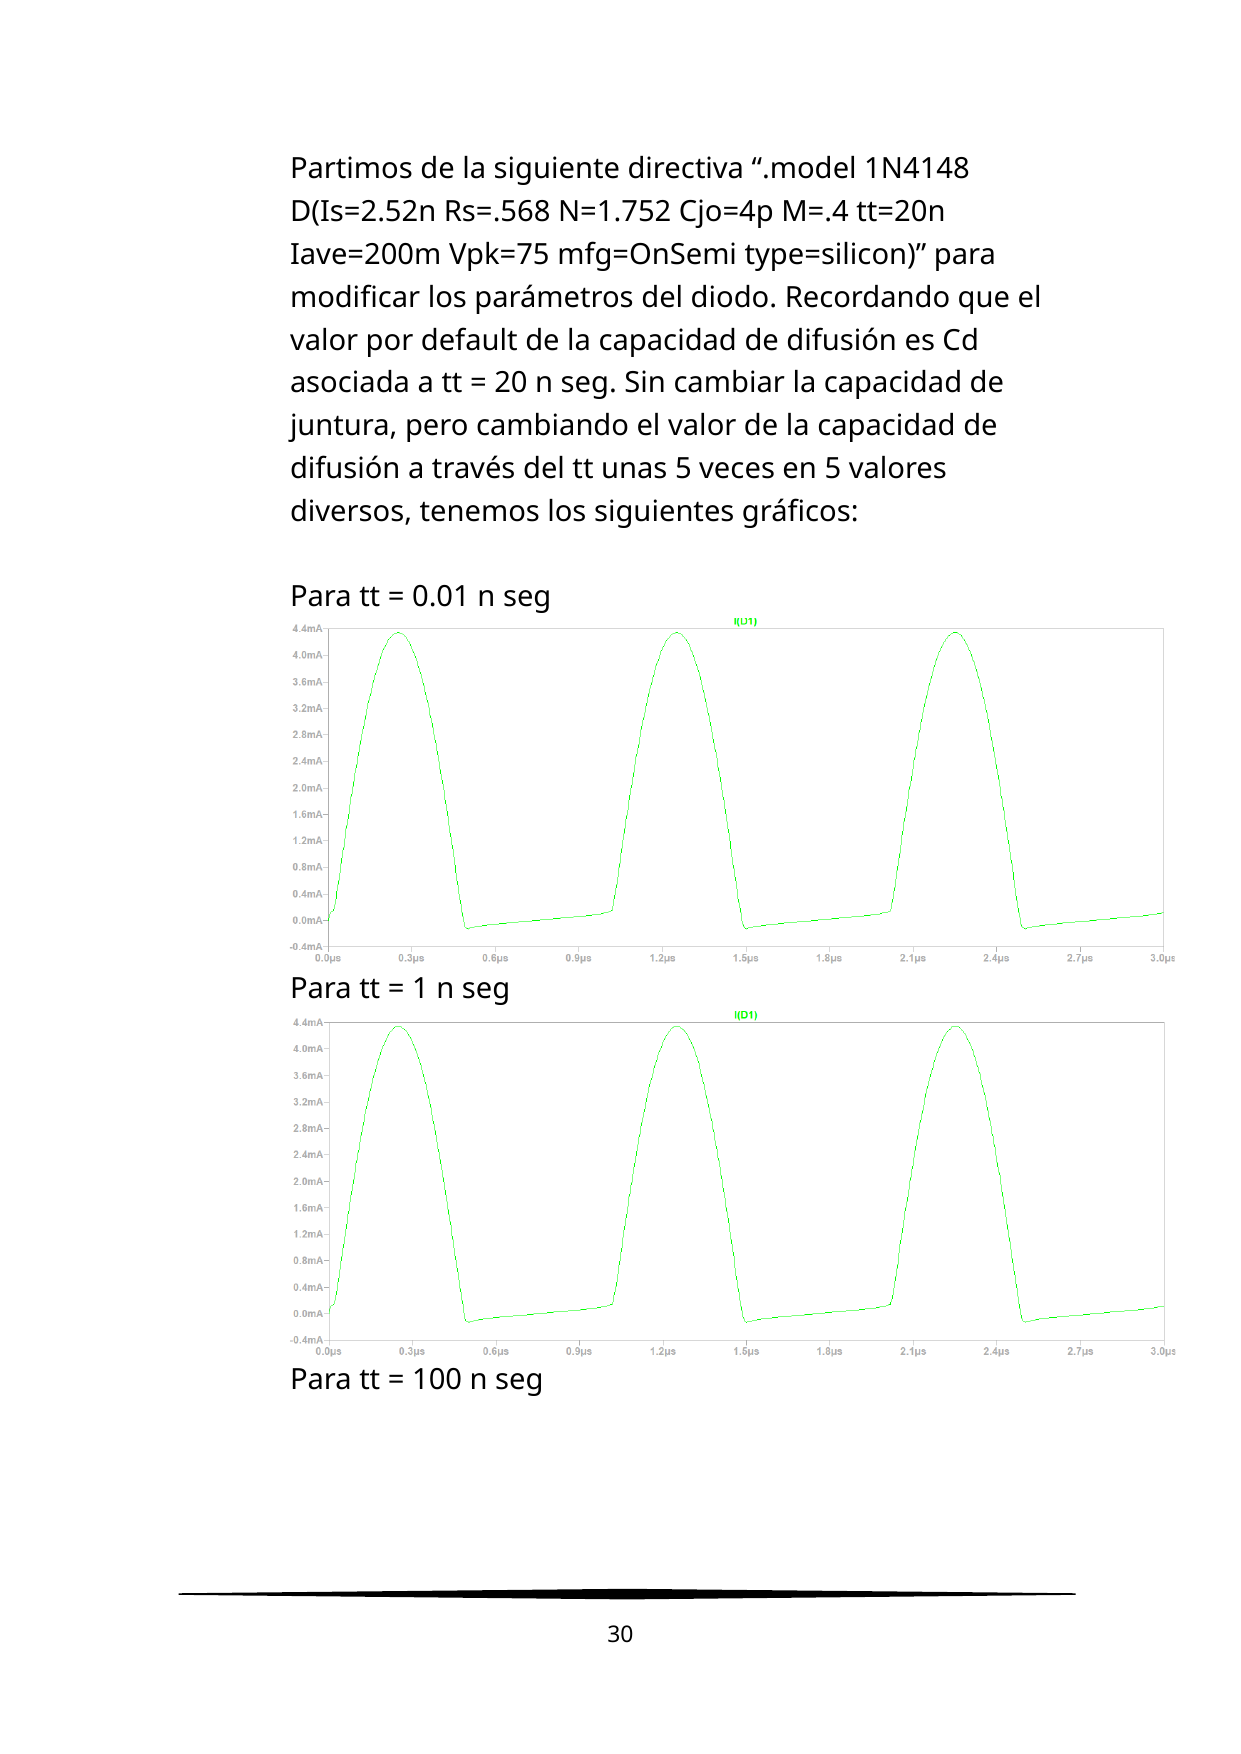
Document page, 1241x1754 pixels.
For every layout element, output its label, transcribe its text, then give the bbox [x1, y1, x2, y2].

list Para tt = 0.01 n seg [290, 576, 1063, 615]
picture [289, 618, 1175, 965]
list Partimos de la siguiente directiva “.model 1N4148 D(Is=2.52n Rs=.568 N=1.752 Cjo=4p M=.4 tt=20n Iave=200m Vpk=75 mfg=OnSemi type=silicon)” para modificar los parámetros del diodo. Recordando que el valor por default de la capacidad de difusión es Cd asociada a tt = 20 n seg. Sin cambiar la capacidad de juntura, pero cambiando el valor de la capacidad de difusión a través del tt unas 5 veces en 5 valores diversos, tenemos los siguientes gráficos: [290, 148, 1063, 530]
list Para tt = 100 n seg [290, 1359, 1063, 1398]
list Para tt = 1 n seg [290, 967, 1063, 1007]
picture [289, 1010, 1176, 1357]
